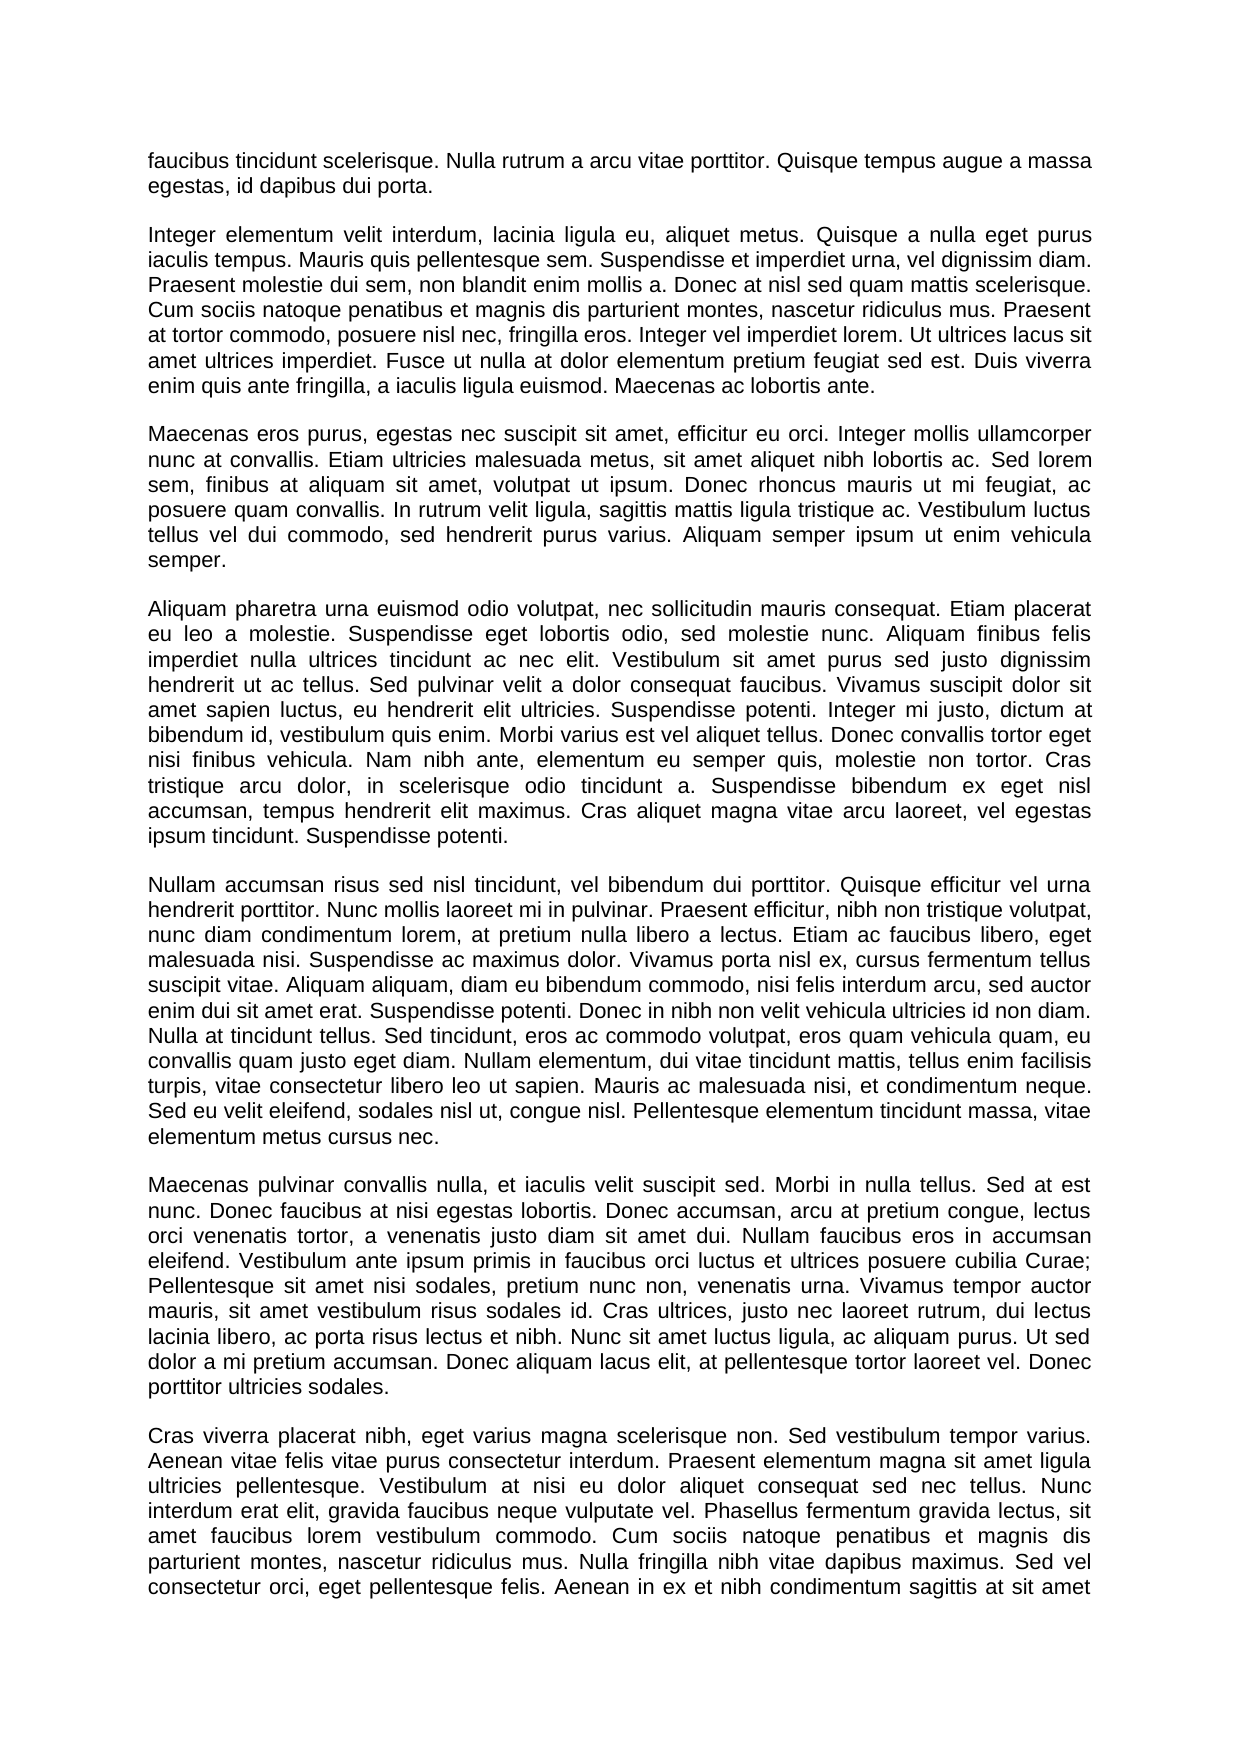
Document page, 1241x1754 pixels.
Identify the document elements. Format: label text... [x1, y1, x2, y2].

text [148, 148, 1093, 198]
text Aliquam pharetra urna euismod odio volutpat, nec sollicitudin mauris consequat. Etiam placerat eu leo a molestie. Suspendisse eget lobortis odio, sed molestie nunc. Aliquam finibus felis imperdiet nulla ultrices tincidunt ac nec elit. Vestibulum sit amet purus sed justo dignissim hendrerit ut ac tellus. Sed pulvinar velit a dolor consequat faucibus. Vivamus suscipit dolor sit amet sapien luctus, eu hendrerit elit ultricies. Suspendisse potenti. Integer mi justo, dictum at bibendum id, vestibulum quis enim. Morbi varius est vel aliquet tellus. Donec convallis tortor eget nisi finibus vehicula. Nam nibh ante, elementum eu semper quis, molestie non tortor. Cras tristique arcu dolor, in scelerisque odio tincidunt a. Suspendisse bibendum ex eget nisl accumsan, tempus hendrerit elit maximus. Cras aliquet magna vitae arcu laoreet, vel egestas ipsum tincidunt. Suspendisse potenti. [148, 596, 1093, 848]
text Nullam accumsan risus sed nisl tincidunt, vel bibendum dui porttitor. Quisque efficitur vel urna hendrerit porttitor. Nunc mollis laoreet mi in pulvinar. Praesent efficitur, nibh non tristique volutpat, nunc diam condimentum lorem, at pretium nulla libero a lectus. Etiam ac faucibus libero, eget malesuada nisi. Suspendisse ac maximus dolor. Vivamus porta nisl ex, cursus fermentum tellus suscipit vitae. Aliquam aliquam, diam eu bibendum commodo, nisi felis interdum arcu, sed auctor enim dui sit amet erat. Suspendisse potenti. Donec in nibh non velit vehicula ultricies id non diam. Nulla at tincidunt tellus. Sed tincidunt, eros ac commodo volutpat, eros quam vehicula quam, eu convallis quam justo eget diam. Nullam elementum, dui vitae tincidunt mattis, tellus enim facilisis turpis, vitae consectetur libero leo ut sapien. Mauris ac malesuada nisi, et condimentum neque. Sed eu velit eleifend, sodales nisl ut, congue nisl. Pellentesque elementum tincidunt massa, vitae elementum metus cursus nec. [148, 872, 1093, 1149]
text Maecenas eros purus, egestas nec suscipit sit amet, efficitur eu orci. Integer mollis ullamcorper nunc at convallis. Etiam ultricies malesuada metus, sit amet aliquet nibh lobortis ac. Sed lorem sem, finibus at aliquam sit amet, volutpat ut ipsum. Donec rhoncus mauris ut mi feugiat, ac posuere quam convallis. In rutrum velit ligula, sagittis mattis ligula tristique ac. Vestibulum luctus tellus vel dui commodo, sed hendrerit purus varius. Aliquam semper ipsum ut enim vehicula semper. [148, 421, 1093, 573]
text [148, 1423, 1093, 1599]
text Integer elementum velit interdum, lacinia ligula eu, aliquet metus. Quisque a nulla eget purus iaculis tempus. Mauris quis pellentesque sem. Suspendisse et imperdiet urna, vel dignissim diam. Praesent molestie dui sem, non blandit enim mollis a. Donec at nisl sed quam mattis scelerisque. Cum sociis natoque penatibus et magnis dis parturient montes, nascetur ridiculus mus. Praesent at tortor commodo, posuere nisl nec, fringilla eros. Integer vel imperdiet lorem. Ut ultrices lacus sit amet ultrices imperdiet. Fusce ut nulla at dolor elementum pretium feugiat sed est. Duis viverra enim quis ante fringilla, a iaculis ligula euismod. Maecenas ac lobortis ante. [148, 221, 1093, 398]
text Maecenas pulvinar convallis nulla, et iaculis velit suscipit sed. Morbi in nulla tellus. Sed at est nunc. Donec faucibus at nisi egestas lobortis. Donec accumsan, arcu at pretium congue, lectus orci venenatis tortor, a venenatis justo diam sit amet dui. Nullam faucibus eros in accumsan eleifend. Vestibulum ante ipsum primis in faucibus orci luctus et ultrices posuere cubilia Curae; Pellentesque sit amet nisi sodales, pretium nunc non, venenatis urna. Vivamus tempor auctor mauris, sit amet vestibulum risus sodales id. Cras ultrices, justo nec laoreet rutrum, dui lectus lacinia libero, ac porta risus lectus et nibh. Nunc sit amet luctus ligula, ac aliquam purus. Ut sed dolor a mi pretium accumsan. Donec aliquam lacus elit, at pellentesque tortor laoreet vel. Donec porttitor ultricies sodales. [148, 1172, 1093, 1399]
